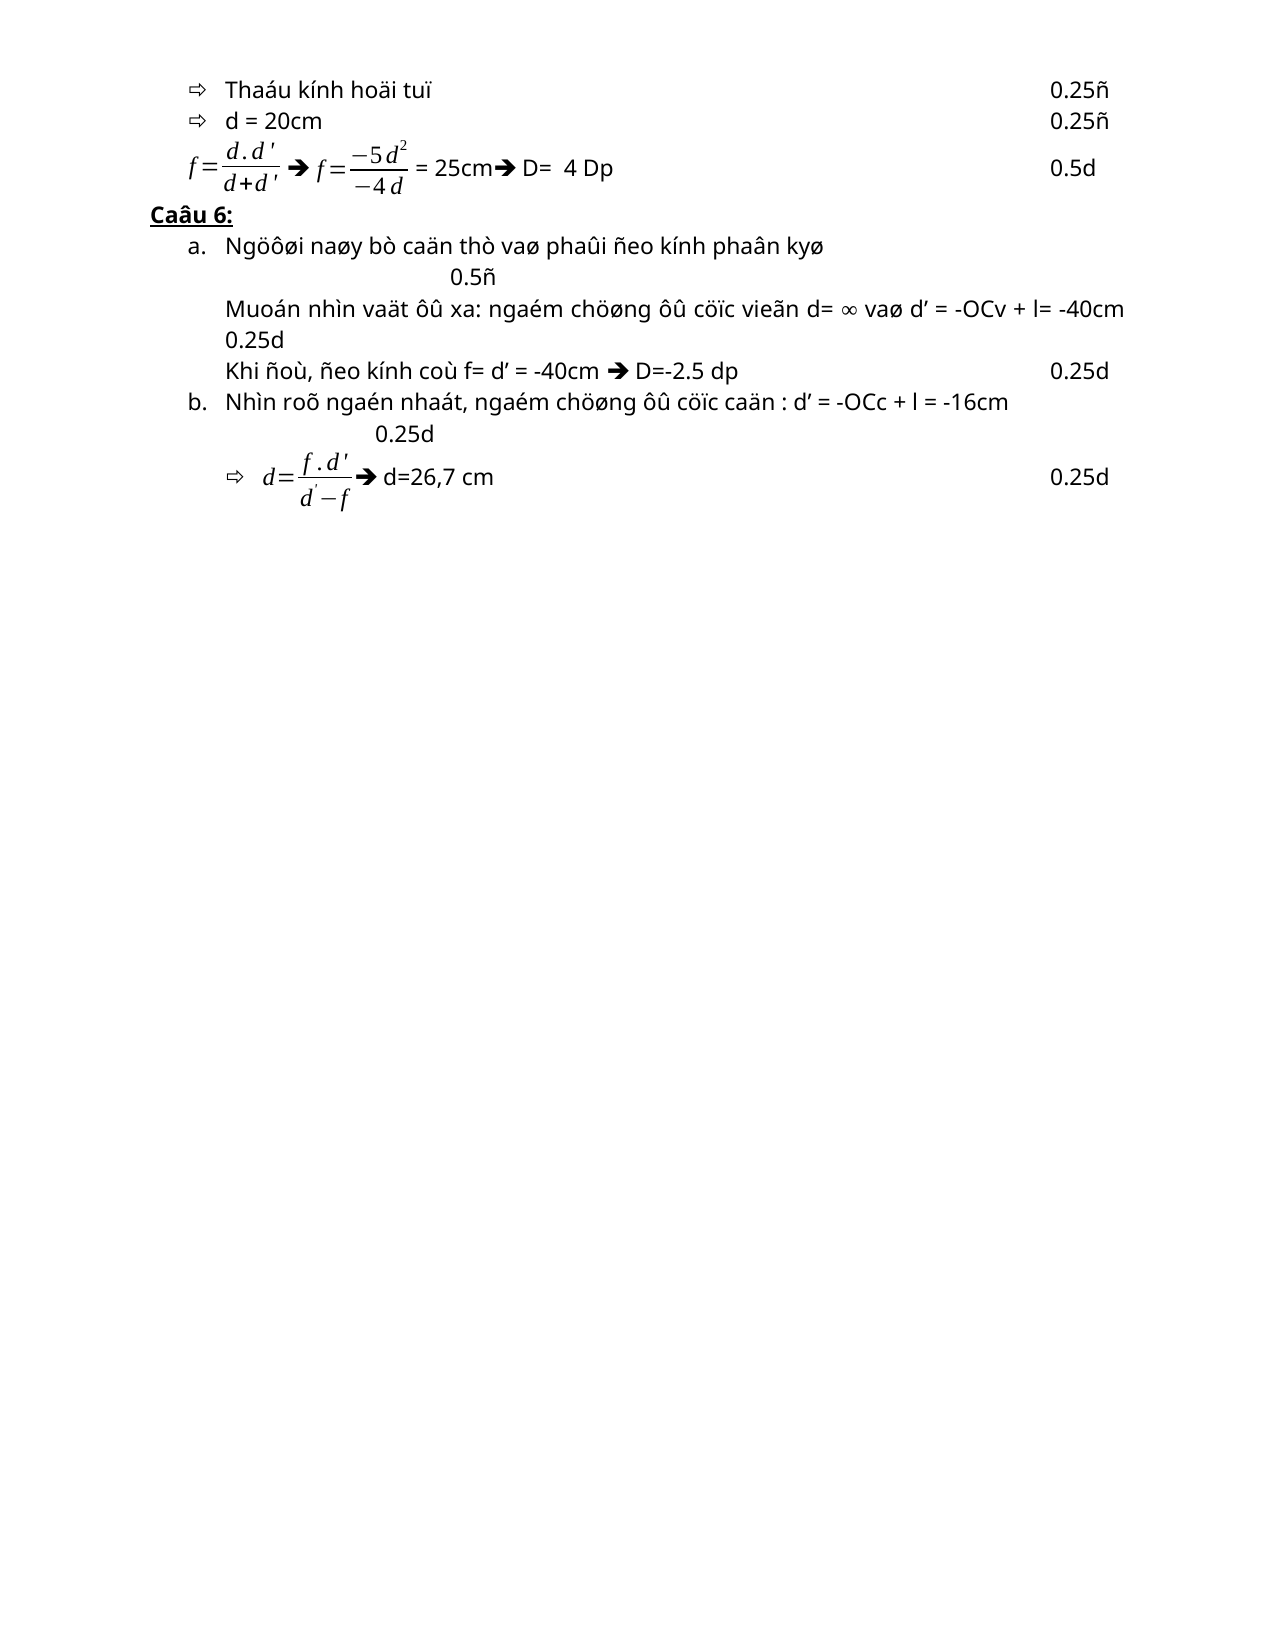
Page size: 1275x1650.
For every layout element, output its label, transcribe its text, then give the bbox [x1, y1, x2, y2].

list Muoán nhìn vaät ôû xa: ngaém chöøng ôû cöïc vieãn d= ∞ vaø d’ = -OCv + l= -40cm 0.25d [225, 293, 1125, 355]
list d=26,7 cm 0.25d [225, 449, 1125, 511]
text Caâu 6: [150, 199, 1125, 230]
list Ngöôøi naøy bò caän thò vaø phaûi ñeo kính phaân kyø 0.5ñ [187, 230, 1125, 293]
list Thaáu kính hoäi tuï 0.25ñ [187, 74, 1125, 105]
list Nhìn roõ ngaén nhaát, ngaém chöøng ôû cöïc caän : d’ = -OCc + l = -16cm 0.25d [187, 386, 1125, 449]
text = 25cm D= 4 Dp 0.5d [187, 136, 1125, 199]
list Khi ñoù, ñeo kính coù f= d’ = -40cm D=-2.5 dp 0.25d [225, 355, 1125, 386]
list d = 20cm 0.25ñ [187, 105, 1125, 136]
